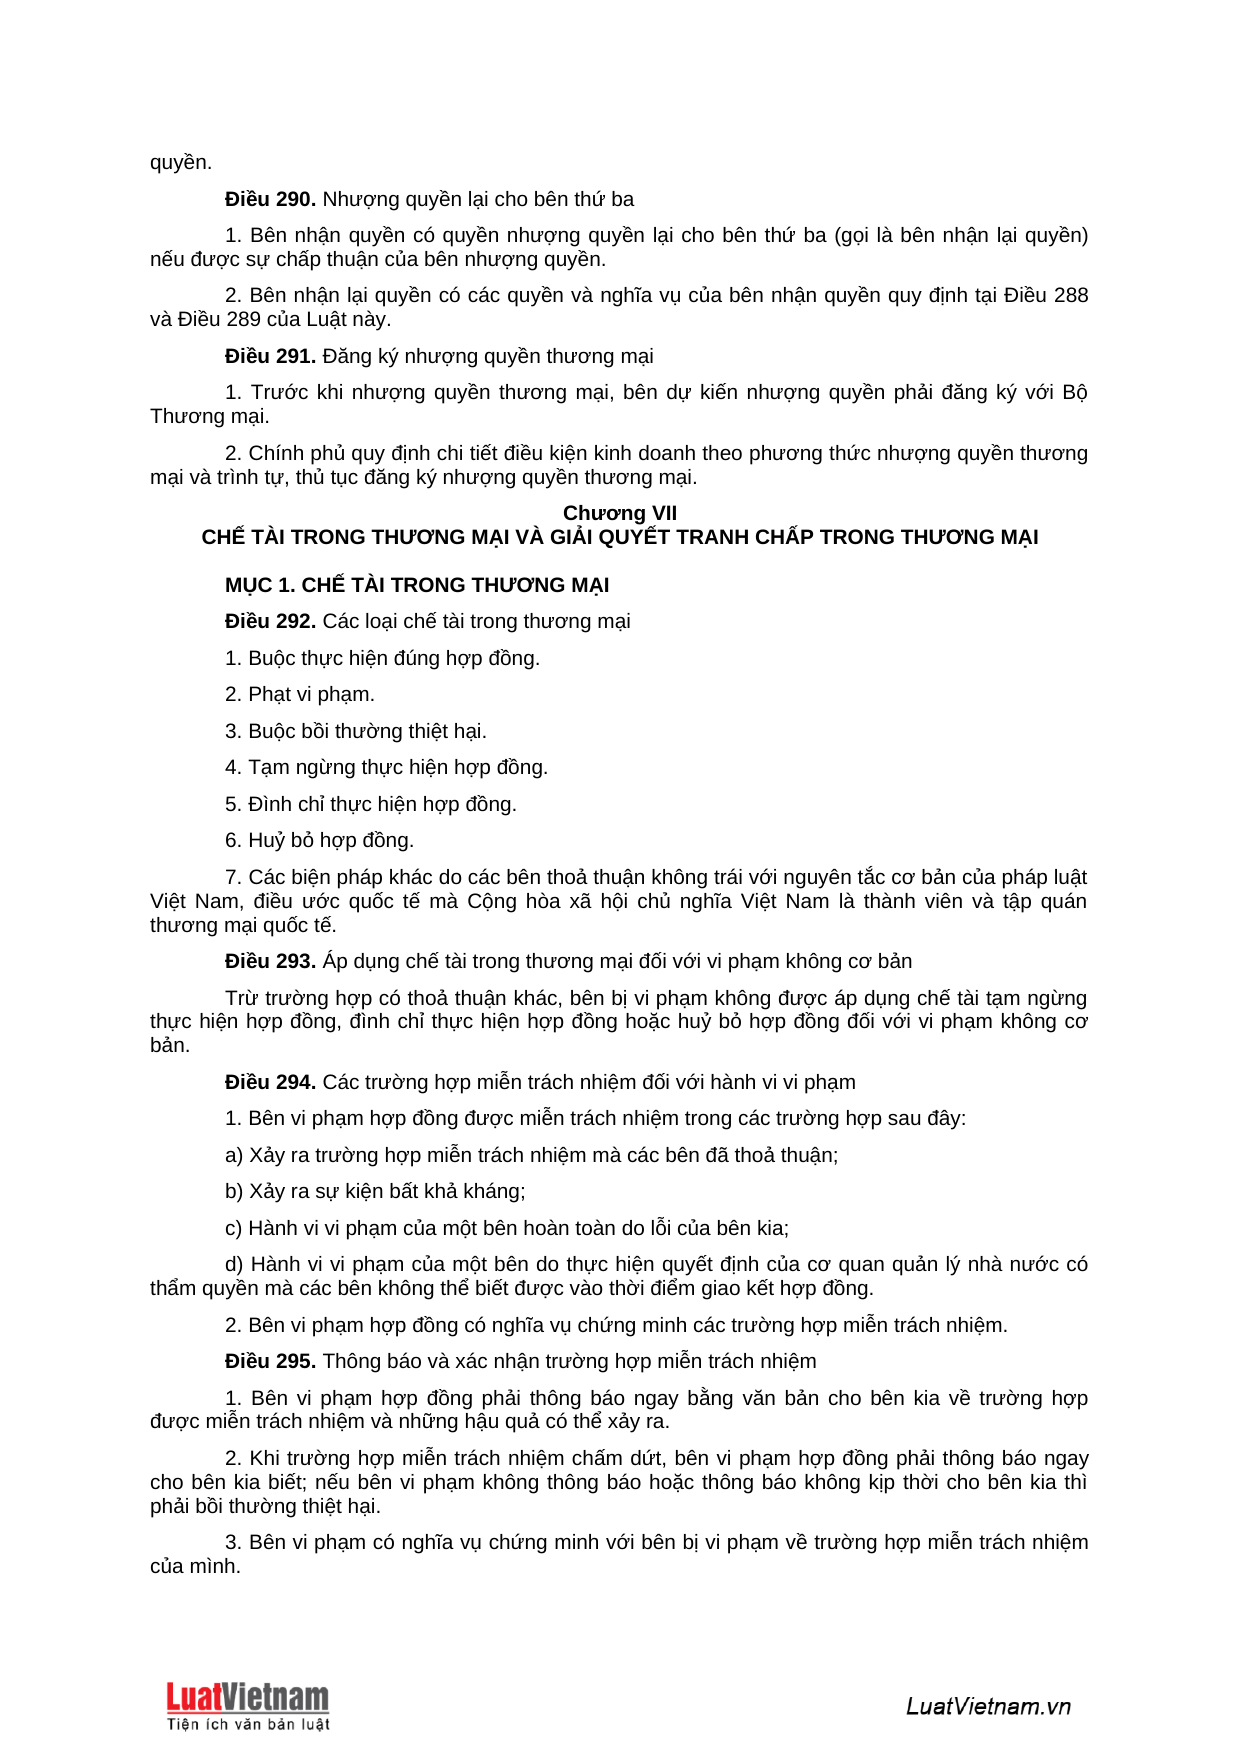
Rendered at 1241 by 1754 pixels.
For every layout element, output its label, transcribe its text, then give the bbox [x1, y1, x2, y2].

text MỤC 1. CHẾ TÀI TRONG THƯƠNG MẠI [150, 573, 1090, 597]
text Điều 293. Áp dụng chế tài trong thương mại đối với vi phạm không cơ bản [150, 949, 1090, 973]
text Chương VII [150, 501, 1090, 525]
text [150, 150, 1090, 174]
text 1. Bên vi phạm hợp đồng được miễn trách nhiệm trong các trường hợp sau đây: [150, 1106, 1090, 1130]
text 6. Huỷ bỏ hợp đồng. [150, 828, 1090, 852]
text b) Xảy ra sự kiện bất khả kháng; [150, 1179, 1090, 1203]
text 1. Trước khi nhượng quyền thương mại, bên dự kiến nhượng quyền phải đăng ký với Bộ Thương mại. [150, 380, 1090, 428]
text 5. Đình chỉ thực hiện hợp đồng. [150, 792, 1090, 816]
text c) Hành vi vi phạm của một bên hoàn toàn do lỗi của bên kia; [150, 1216, 1090, 1239]
text CHẾ TÀI TRONG THƯƠNG MẠI VÀ GIẢI QUYẾT TRANH CHẤP TRONG THƯƠNG MẠI [150, 525, 1090, 549]
text 4. Tạm ngừng thực hiện hợp đồng. [150, 755, 1090, 779]
text d) Hành vi vi phạm của một bên do thực hiện quyết định của cơ quan quản lý nhà nước có thẩm quyền mà các bên không thể biết được vào thời điểm giao kết hợp đồng. [150, 1252, 1090, 1300]
text Điều 294. Các trường hợp miễn trách nhiệm đối với hành vi vi phạm [150, 1070, 1090, 1094]
text 2. Khi trường hợp miễn trách nhiệm chấm dứt, bên vi phạm hợp đồng phải thông báo ngay cho bên kia biết; nếu bên vi phạm không thông báo hoặc thông báo không kịp thời cho bên kia thì phải bồi thường thiệt hại. [150, 1446, 1090, 1518]
picture [150, 1659, 1090, 1754]
text 3. Buộc bồi thường thiệt hại. [150, 719, 1090, 743]
text 7. Các biện pháp khác do các bên thoả thuận không trái với nguyên tắc cơ bản của pháp luật Việt Nam, điều ước quốc tế mà Cộng hòa xã hội chủ nghĩa Việt Nam là thành viên và tập quán thương mại quốc tế. [150, 864, 1090, 936]
text 1. Buộc thực hiện đúng hợp đồng. [150, 646, 1090, 670]
text Điều 291. Đăng ký nhượng quyền thương mại [150, 344, 1090, 368]
text 2. Bên vi phạm hợp đồng có nghĩa vụ chứng minh các trường hợp miễn trách nhiệm. [150, 1312, 1090, 1336]
text 2. Bên nhận lại quyền có các quyền và nghĩa vụ của bên nhận quyền quy định tại Điều 288 và Điều 289 của Luật này. [150, 283, 1090, 331]
text 2. Chính phủ quy định chi tiết điều kiện kinh doanh theo phương thức nhượng quyền thương mại và trình tự, thủ tục đăng ký nhượng quyền thương mại. [150, 441, 1090, 488]
text 3. Bên vi phạm có nghĩa vụ chứng minh với bên bị vi phạm về trường hợp miễn trách nhiệm của mình. [150, 1530, 1090, 1578]
text 1. Bên vi phạm hợp đồng phải thông báo ngay bằng văn bản cho bên kia về trường hợp được miễn trách nhiệm và những hậu quả có thể xảy ra. [150, 1385, 1090, 1433]
text a) Xảy ra trường hợp miễn trách nhiệm mà các bên đã thoả thuận; [150, 1143, 1090, 1167]
text Điều 295. Thông báo và xác nhận trường hợp miễn trách nhiệm [150, 1349, 1090, 1373]
text Điều 292. Các loại chế tài trong thương mại [150, 609, 1090, 633]
text Trừ trường hợp có thoả thuận khác, bên bị vi phạm không được áp dụng chế tài tạm ngừng thực hiện hợp đồng, đình chỉ thực hiện hợp đồng hoặc huỷ bỏ hợp đồng đối với vi phạm không cơ bản. [150, 985, 1090, 1057]
text Điều 290. Nhượng quyền lại cho bên thứ ba [150, 186, 1090, 210]
text 2. Phạt vi phạm. [150, 682, 1090, 706]
text 1. Bên nhận quyền có quyền nhượng quyền lại cho bên thứ ba (gọi là bên nhận lại quyền) nếu được sự chấp thuận của bên nhượng quyền. [150, 223, 1090, 271]
